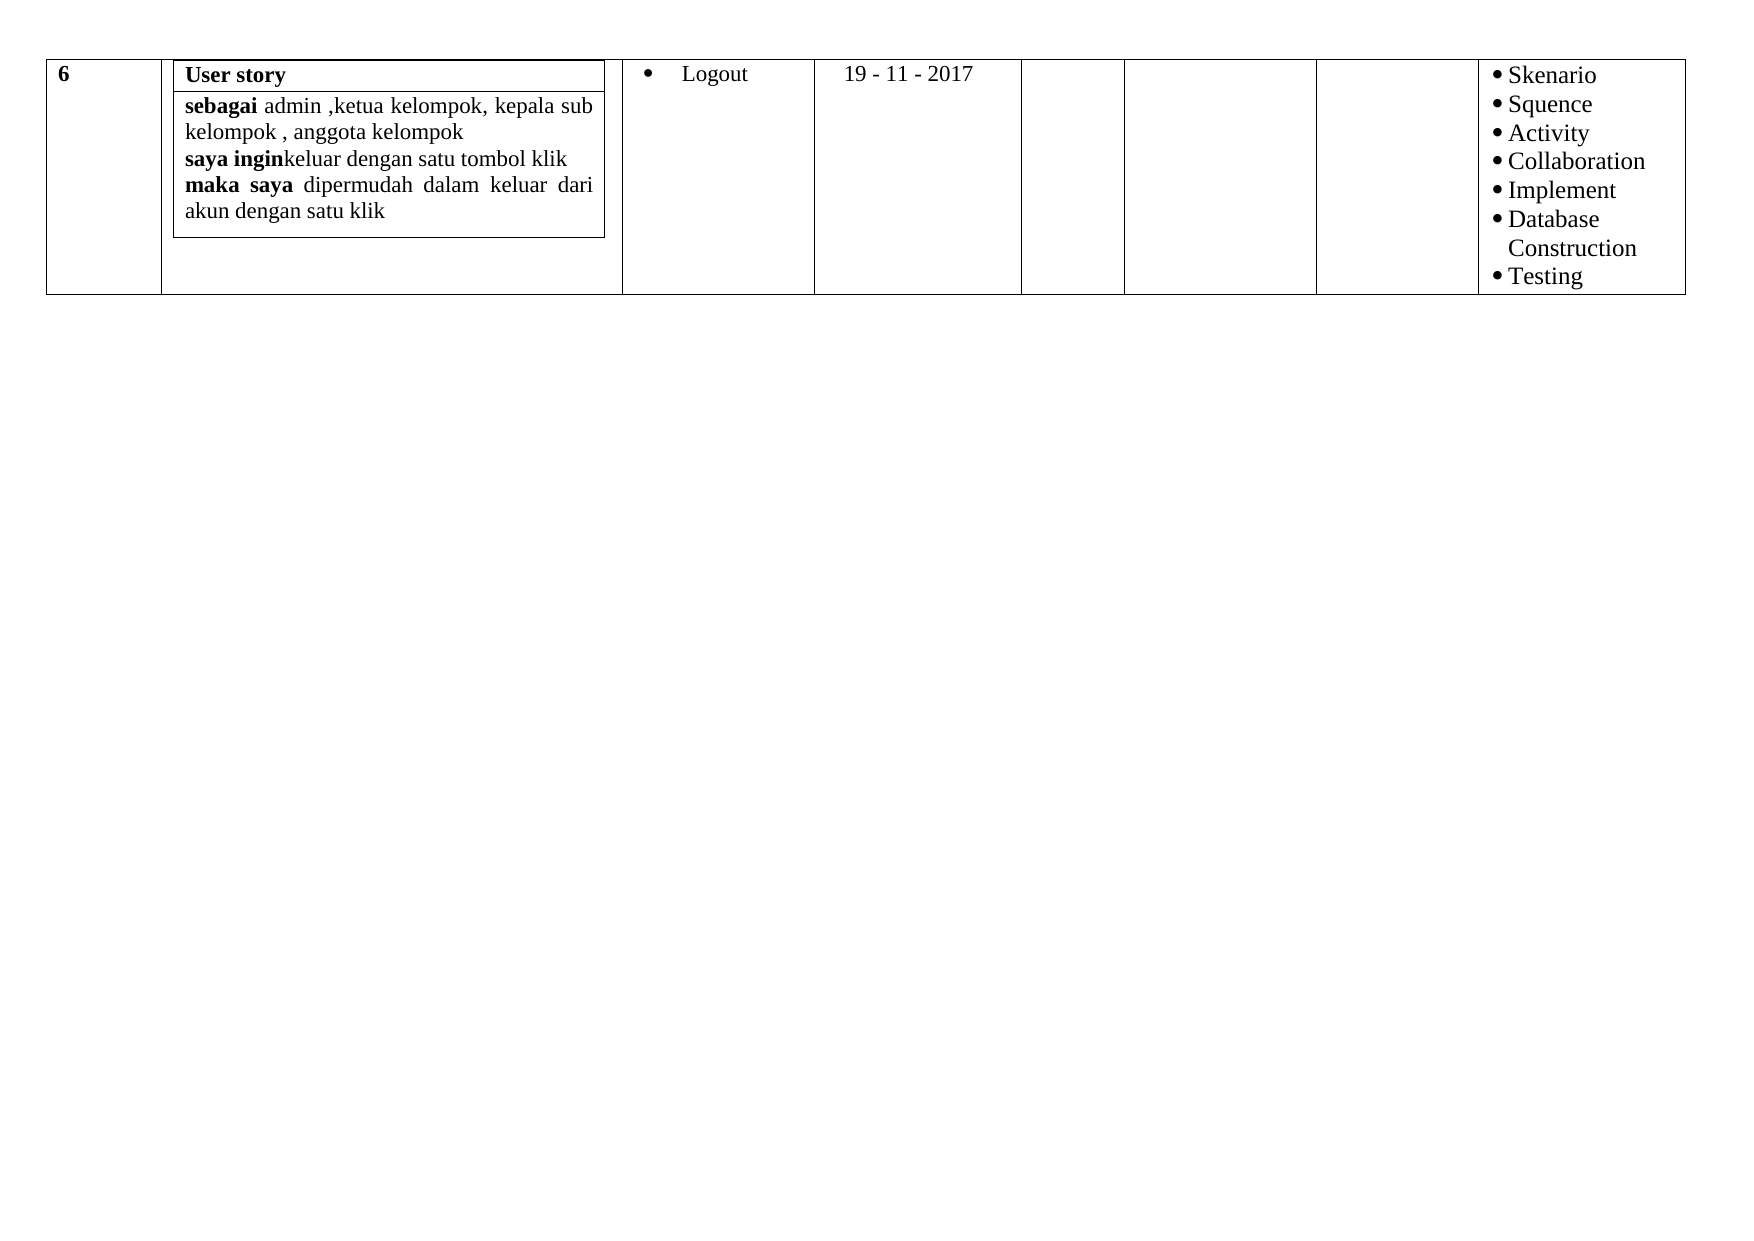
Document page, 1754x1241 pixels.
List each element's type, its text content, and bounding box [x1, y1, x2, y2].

table_cell 19 - 11 - 2017 [815, 60, 1021, 294]
table_cell [1125, 60, 1316, 294]
table_cell Logout [623, 60, 814, 294]
table_cell [1317, 60, 1478, 294]
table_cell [1479, 60, 1685, 294]
table_cell 6 [47, 60, 161, 294]
table_cell [162, 60, 622, 294]
table_cell [1022, 60, 1124, 294]
